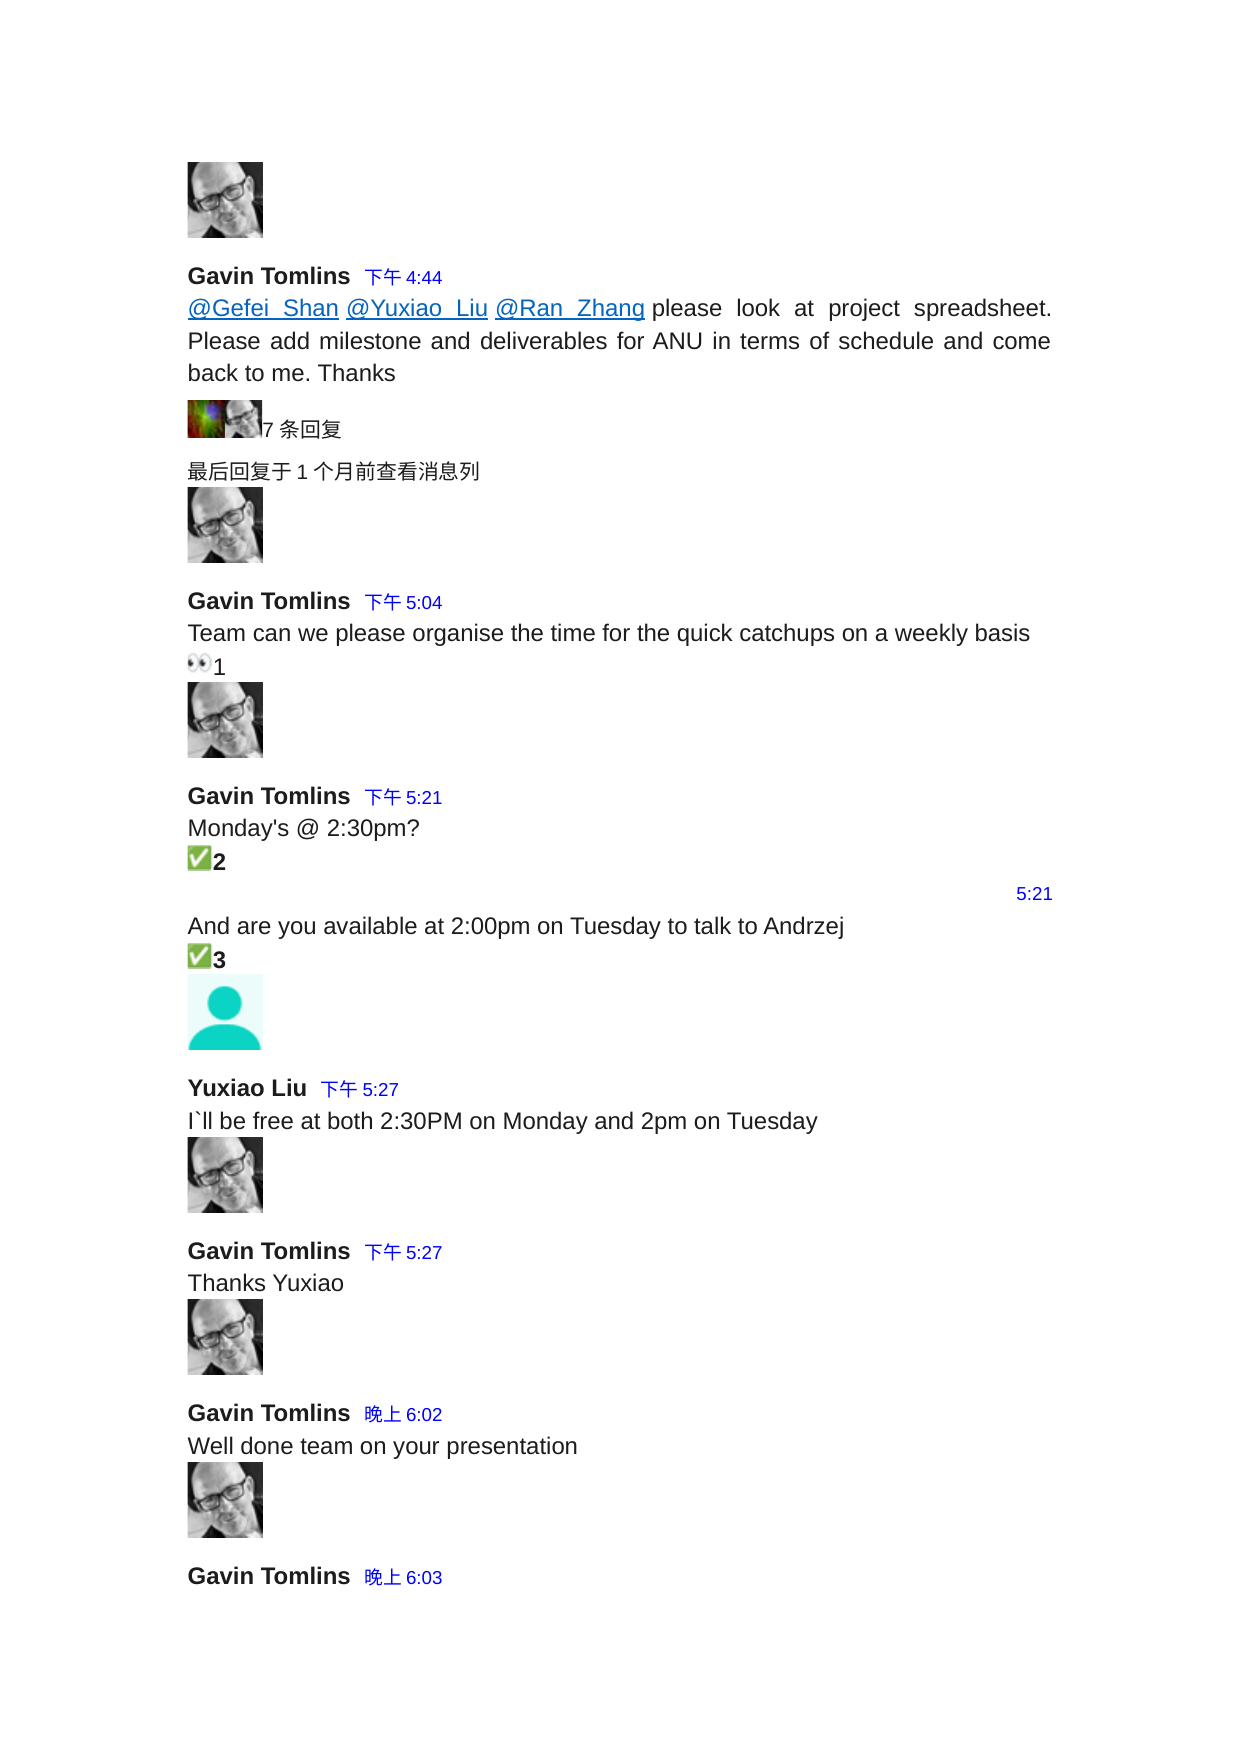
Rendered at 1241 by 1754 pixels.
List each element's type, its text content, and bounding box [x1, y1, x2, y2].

picture [187, 845, 213, 871]
picture [187, 682, 263, 758]
picture [187, 974, 263, 1050]
text 5:21 [187, 877, 1053, 909]
picture [187, 162, 263, 238]
text Gavin Tomlins 晚上 6:03 [187, 1559, 1053, 1592]
text Yuxiao Liu 下午 5:27 [187, 1072, 1053, 1104]
text Well done team on your presentation [187, 1429, 1053, 1462]
picture [187, 487, 263, 563]
picture [187, 1462, 263, 1538]
picture [187, 650, 213, 676]
picture [187, 1137, 263, 1213]
text Monday's @ 2:30pm? [187, 812, 1053, 844]
picture [187, 1299, 263, 1375]
text Gavin Tomlins 下午 5:21 [187, 779, 1053, 812]
text 2 [187, 844, 1053, 877]
picture [187, 943, 213, 969]
text 3 [187, 942, 1053, 974]
text Gavin Tomlins 下午 5:04 [187, 584, 1053, 617]
text And are you available at 2:00pm on Tuesday to talk to Andrzej [187, 909, 1053, 942]
text Team can we please organise the time for the quick catchups on a weekly basis [187, 617, 1053, 649]
text Gavin Tomlins 晚上 6:02 [187, 1397, 1053, 1429]
text 最后回复于 1 个月前查看消息列 [187, 454, 1053, 487]
text Thanks Yuxiao [187, 1267, 1053, 1299]
text I`ll be free at both 2:30PM on Monday and 2pm on Tuesday [187, 1104, 1053, 1137]
text Gavin Tomlins 下午 5:27 [187, 1234, 1053, 1267]
text @Gefei Shan @Yuxiao Liu @Ran Zhang please look at project spreadsheet. Please add milestone and deliverables for ANU in terms of schedule and come back to me. Thanks [187, 292, 1053, 389]
text 1 [187, 649, 1053, 682]
text Gavin Tomlins 下午 4:44 [187, 259, 1053, 292]
picture [187, 400, 263, 438]
text 7 条回复 [187, 389, 1053, 454]
